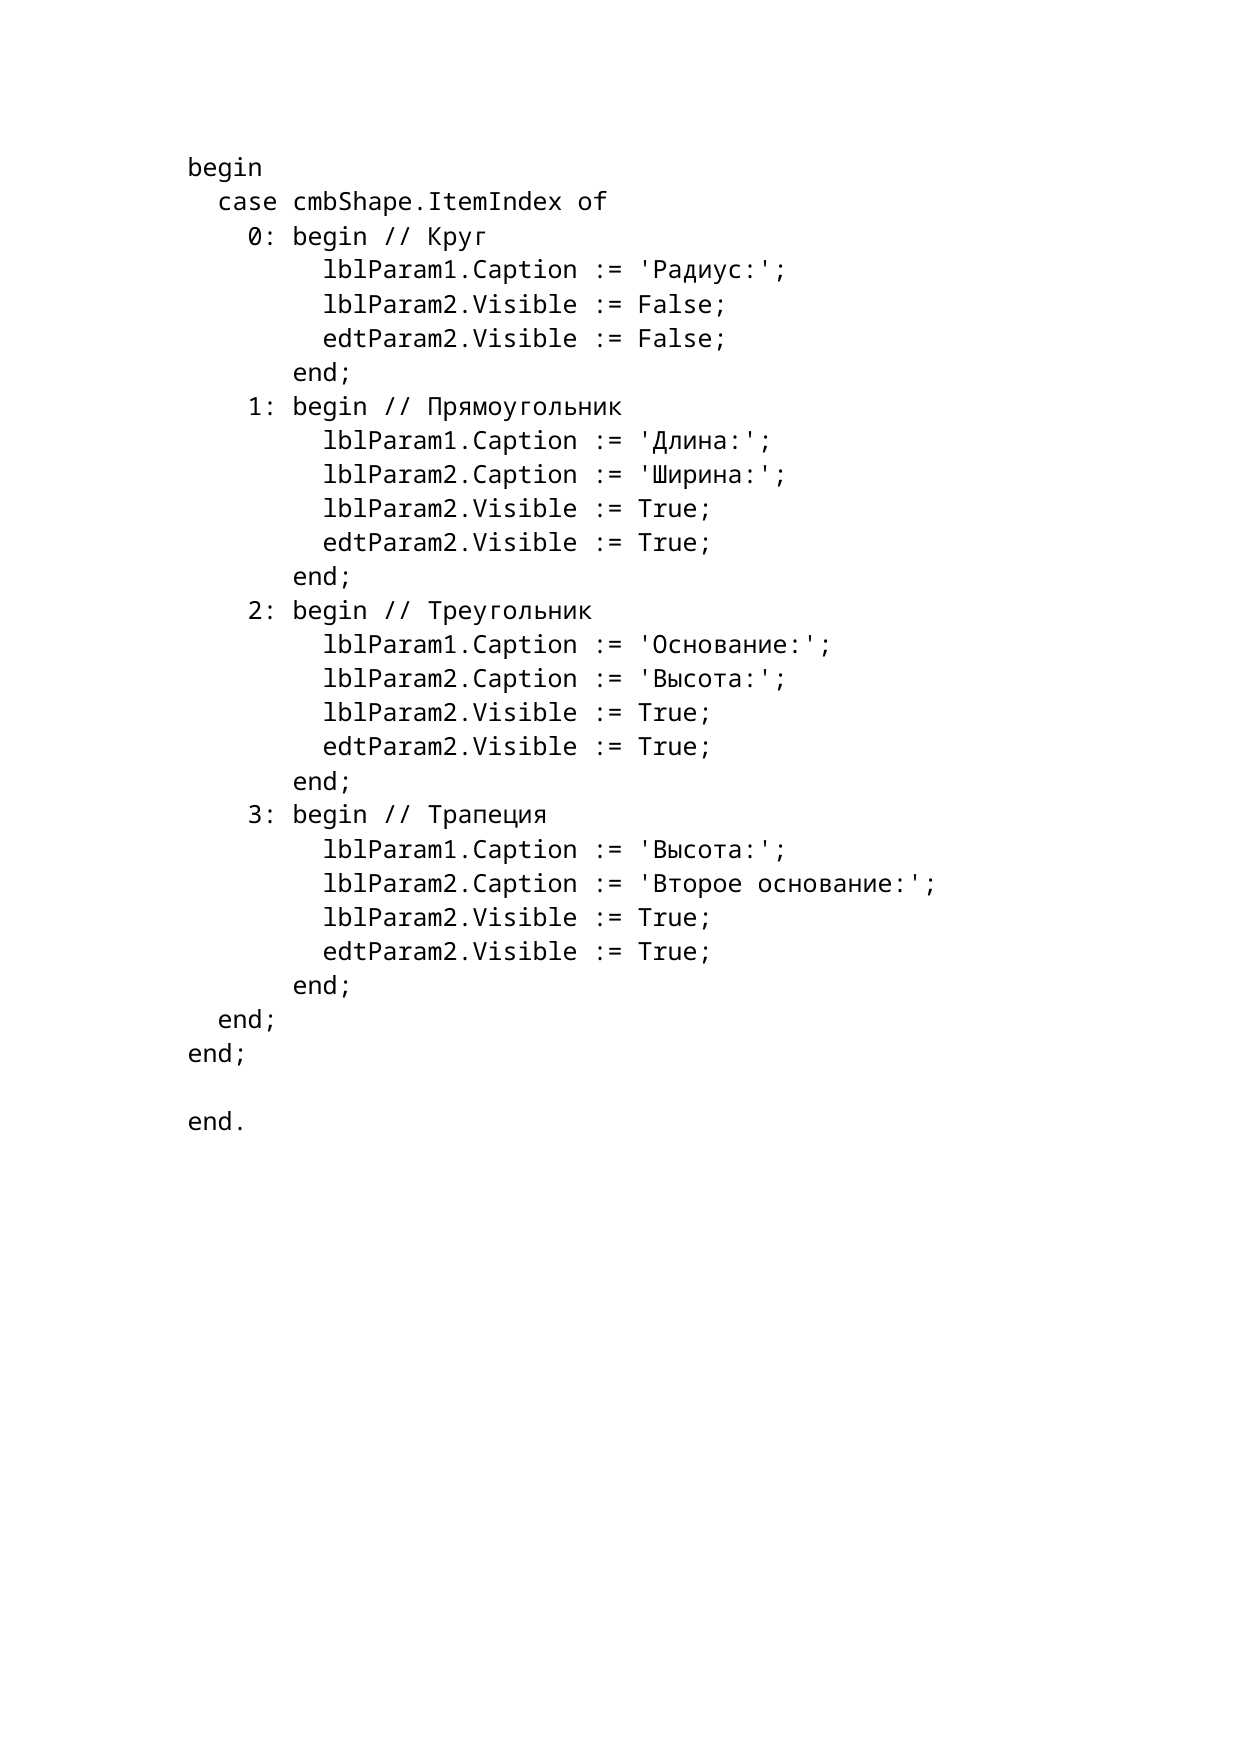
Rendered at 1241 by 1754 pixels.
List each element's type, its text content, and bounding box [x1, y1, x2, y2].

text edtParam2.Visible := True; [187, 729, 1053, 763]
text 1: begin // Прямоугольник [187, 388, 1053, 422]
text lblParam2.Caption := 'Второе основание:'; [187, 865, 1053, 899]
text lblParam2.Visible := True; [187, 695, 1053, 729]
text lblParam1.Caption := 'Основание:'; [187, 627, 1053, 661]
text 2: begin // Треугольник [187, 593, 1053, 627]
text lblParam1.Caption := 'Высота:'; [187, 831, 1053, 865]
text lblParam2.Visible := True; [187, 491, 1053, 525]
text edtParam2.Visible := True; [187, 933, 1053, 967]
text end; [187, 967, 1053, 1002]
text lblParam2.Caption := 'Высота:'; [187, 661, 1053, 695]
text 0: begin // Круг [187, 218, 1053, 252]
text lblParam1.Caption := 'Радиус:'; [187, 252, 1053, 286]
text end. [187, 1104, 1053, 1138]
text begin [187, 150, 1053, 184]
text lblParam2.Visible := False; [187, 286, 1053, 320]
text end; [187, 354, 1053, 388]
text end; [187, 559, 1053, 593]
text end; [187, 763, 1053, 797]
text end; [187, 1036, 1053, 1070]
text 3: begin // Трапеция [187, 797, 1053, 831]
text lblParam2.Visible := True; [187, 899, 1053, 933]
text lblParam1.Caption := 'Длина:'; [187, 422, 1053, 457]
text case cmbShape.ItemIndex of [187, 184, 1053, 218]
text lblParam2.Caption := 'Ширина:'; [187, 457, 1053, 491]
text edtParam2.Visible := True; [187, 525, 1053, 559]
text edtParam2.Visible := False; [187, 320, 1053, 354]
text end; [187, 1002, 1053, 1036]
